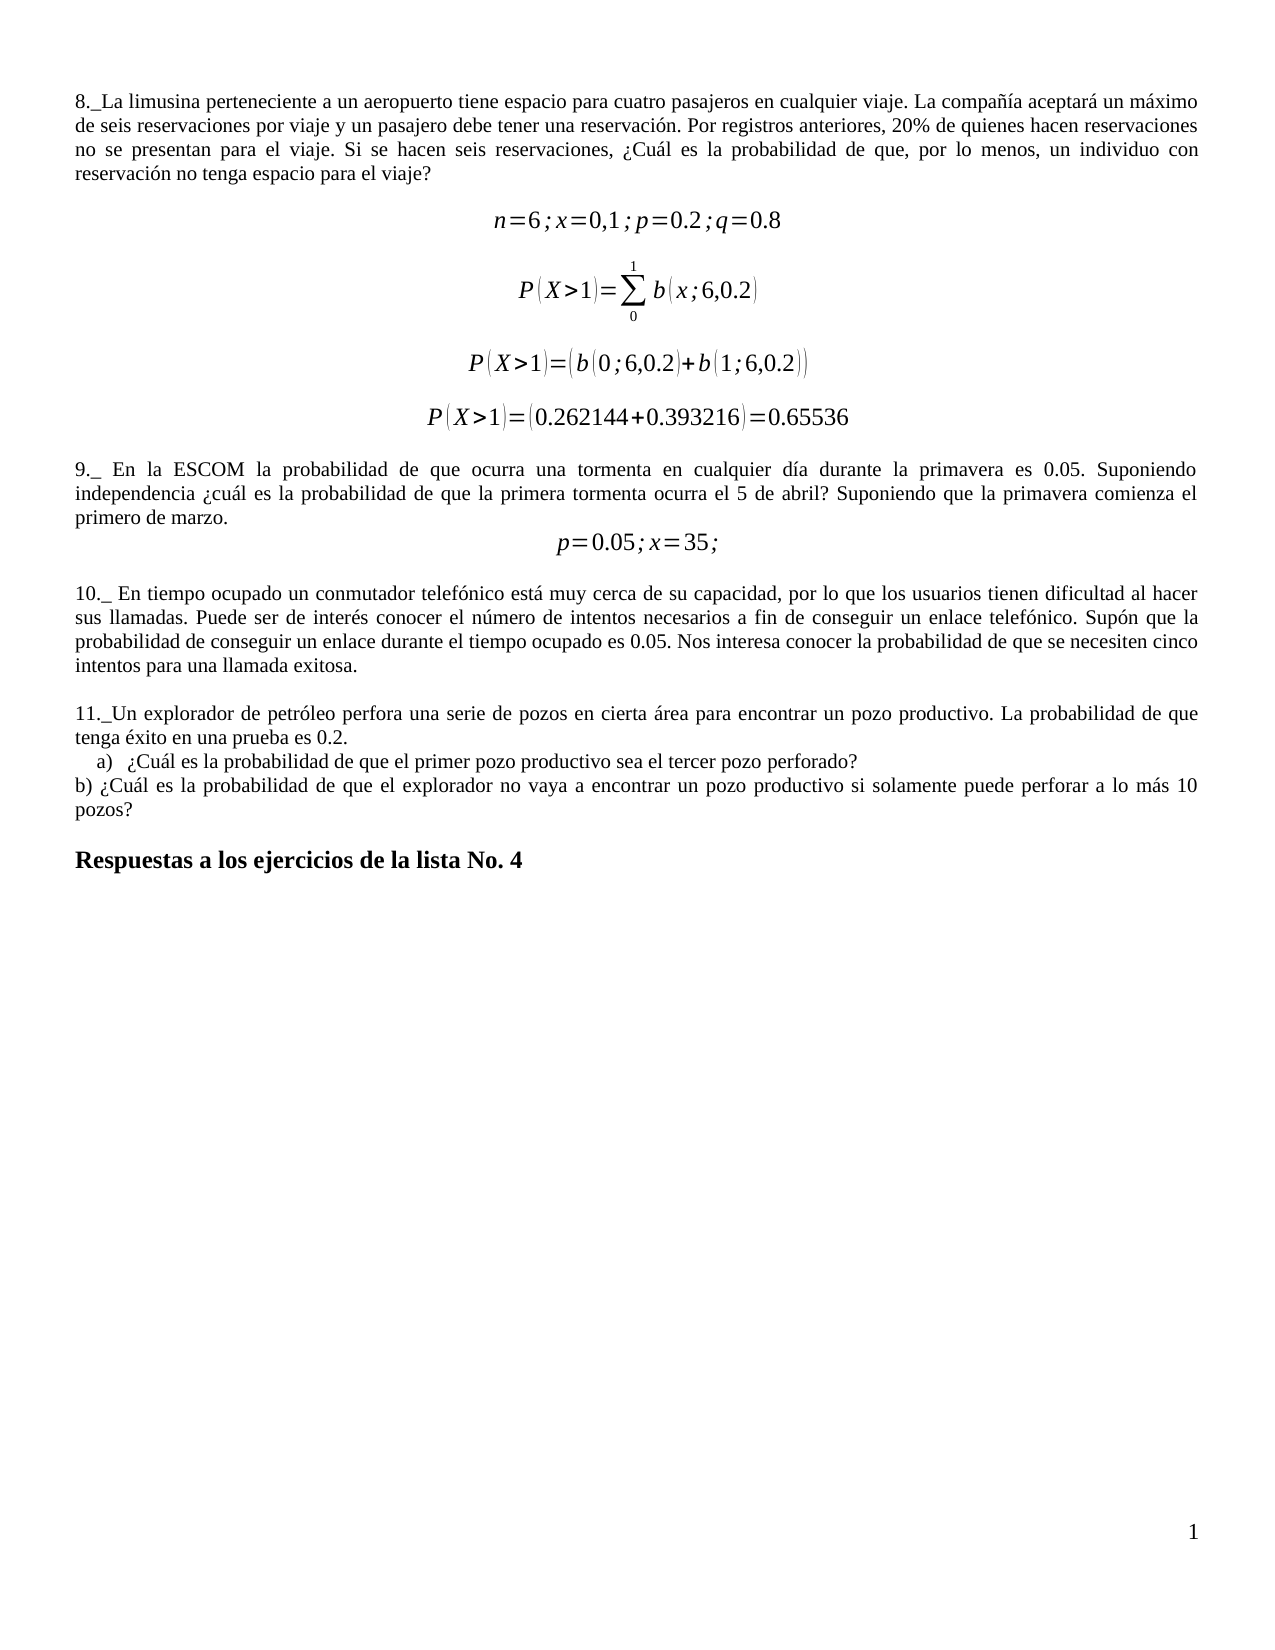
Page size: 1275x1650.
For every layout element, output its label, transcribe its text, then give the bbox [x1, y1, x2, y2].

text 8._La limusina perteneciente a un aeropuerto tiene espacio para cuatro pasajeros en cualquier viaje. La compañía aceptará un máximo de seis reservaciones por viaje y un pasajero debe tener una reservación. Por registros anteriores, 20% de quienes hacen reservaciones no se presentan para el viaje. Si se hacen seis reservaciones, ¿Cuál es la probabilidad de que, por lo menos, un individuo con reservación no tenga espacio para el viaje? [75, 89, 1200, 185]
subtitle Respuestas a los ejercicios de la lista No. 4 [75, 845, 1212, 874]
text 9._ En la ESCOM la probabilidad de que ocurra una tormenta en cualquier día durante la primavera es 0.05. Suponiendo independencia ¿cuál es la probabilidad de que la primera tormenta ocurra el 5 de abril? Suponiendo que la primavera comienza el primero de marzo. [75, 457, 1199, 529]
text 11._Un explorador de petróleo perfora una serie de pozos en cierta área para encontrar un pozo productivo. La probabilidad de que tenga éxito en una prueba es 0.2. [75, 701, 1201, 749]
list ¿Cuál es la probabilidad de que el explorador no vaya a encontrar un pozo productivo si solamente puede perforar a lo más 10 pozos? [75, 773, 1200, 821]
list ¿Cuál es la probabilidad de que el primer pozo productivo sea el tercer pozo perforado? [96, 749, 1212, 773]
text 10._ En tiempo ocupado un conmutador telefónico está muy cerca de su capacidad, por lo que los usuarios tienen dificultad al hacer sus llamadas. Puede ser de interés conocer el número de intentos necesarios a fin de conseguir un enlace telefónico. Supón que la probabilidad de conseguir un enlace durante el tiempo ocupado es 0.05. Nos interesa conocer la probabilidad de que se necesiten cinco intentos para una llamada exitosa. [75, 581, 1200, 677]
